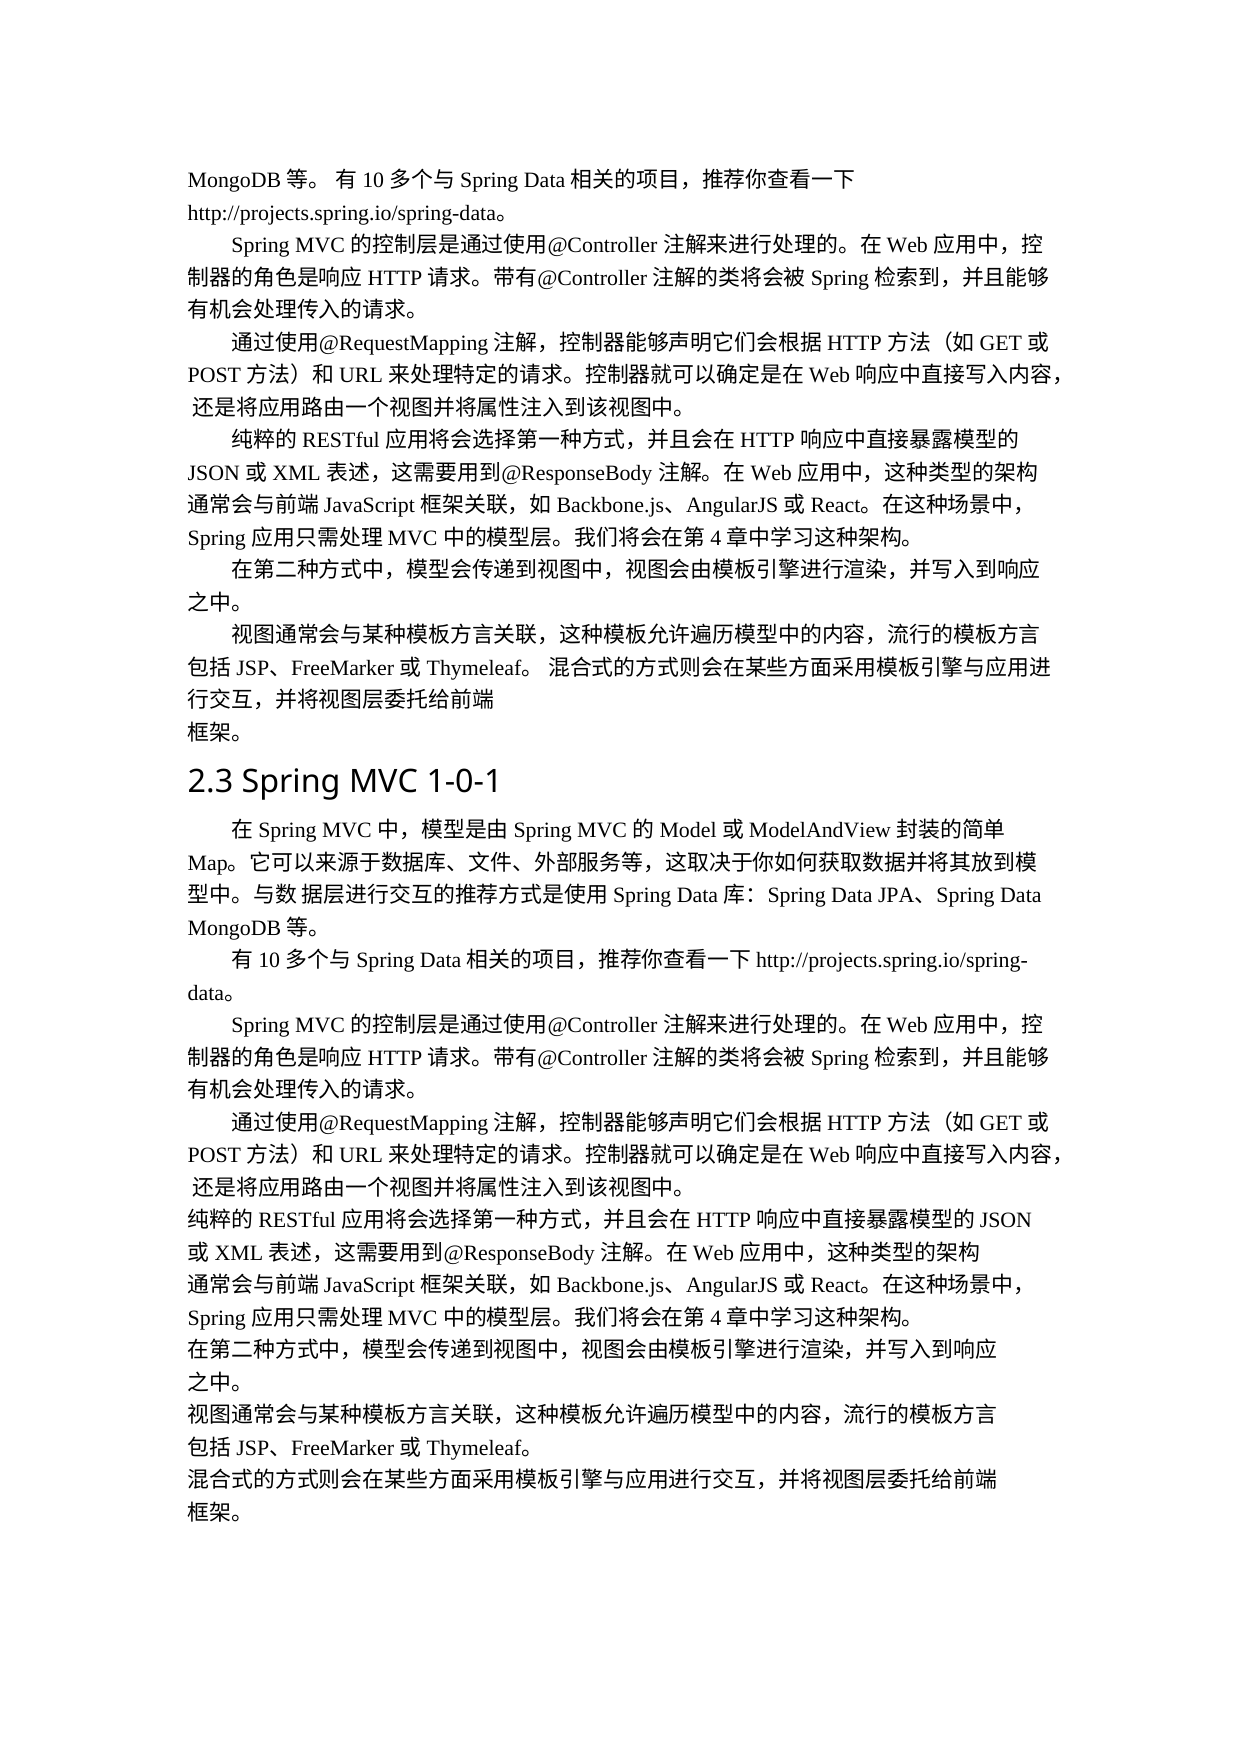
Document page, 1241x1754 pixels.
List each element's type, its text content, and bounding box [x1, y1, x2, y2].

text 之中。 [187, 1364, 1053, 1397]
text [187, 162, 1053, 227]
text 在 Spring MVC 中，模型是由 Spring MVC 的 Model 或 ModelAndView 封装的简单 Map。它可以来源于数据库、文件、外部服务等，这取决于你如何获取数据并将其放到模型中。与数 据层进行交互的推荐方式是使用 Spring Data 库：Spring Data JPA、Spring Data MongoDB 等。 [187, 812, 1053, 942]
text 框架。 [187, 714, 1053, 747]
text 通过使用@RequestMapping 注解，控制器能够声明它们会根据 HTTP 方法（如 GET 或 [187, 324, 1053, 357]
text 通过使用@RequestMapping 注解，控制器能够声明它们会根据 HTTP 方法（如 GET 或 POST 方法）和 URL 来处理特定的请求。控制器就可以确定是在 Web 响应中直接写入内容， 还是将应用路由一个视图并将属性注入到该视图中。 [187, 1104, 1053, 1202]
text 在第二种方式中，模型会传递到视图中，视图会由模板引擎进行渲染，并写入到响应 [187, 1332, 1053, 1364]
text Spring MVC 的控制层是通过使用@Controller 注解来进行处理的。在 Web 应用中，控制器的角色是响应 HTTP 请求。带有@Controller 注解的类将会被 Spring 检索到，并且能够 有机会处理传入的请求。 [187, 227, 1053, 324]
text 视图通常会与某种模板方言关联，这种模板允许遍历模型中的内容，流行的模板方言 [187, 617, 1053, 649]
text 包括 JSP、FreeMarker 或 Thymeleaf。 混合式的方式则会在某些方面采用模板引擎与应用进行交互，并将视图层委托给前端 [187, 649, 1053, 714]
text 有 10 多个与 Spring Data 相关的项目，推荐你查看一下 http://projects.spring.io/spring-data。 [187, 942, 1053, 1007]
text 在第二种方式中，模型会传递到视图中，视图会由模板引擎进行渲染，并写入到响应 [187, 552, 1053, 584]
text 框架。 [187, 1494, 1053, 1527]
text 纯粹的 RESTful 应用将会选择第一种方式，并且会在 HTTP 响应中直接暴露模型的JSON 或 XML 表述，这需要用到@ResponseBody 注解。在 Web 应用中，这种类型的架构 [187, 1202, 1053, 1267]
text 包括 JSP、FreeMarker 或 Thymeleaf。 [187, 1429, 1053, 1462]
text JSON 或 XML 表述，这需要用到@ResponseBody 注解。在 Web 应用中，这种类型的架构 通常会与前端 JavaScript 框架关联，如 Backbone.js、AngularJS 或 React。在这种场景中， Spring 应用只需处理 MVC 中的模型层。我们将会在第 4 章中学习这种架构。 [187, 454, 1053, 552]
text 通常会与前端 JavaScript 框架关联，如 Backbone.js、AngularJS 或 React。在这种场景中， [187, 1267, 1053, 1299]
text 视图通常会与某种模板方言关联，这种模板允许遍历模型中的内容，流行的模板方言 [187, 1397, 1053, 1429]
text 纯粹的 RESTful 应用将会选择第一种方式，并且会在 HTTP 响应中直接暴露模型的 [187, 422, 1053, 454]
text POST 方法）和 URL 来处理特定的请求。控制器就可以确定是在 Web 响应中直接写入内容， 还是将应用路由一个视图并将属性注入到该视图中。 [187, 357, 1053, 422]
text Spring 应用只需处理 MVC 中的模型层。我们将会在第 4 章中学习这种架构。 [187, 1299, 1053, 1332]
text Spring MVC 的控制层是通过使用@Controller 注解来进行处理的。在 Web 应用中，控制器的角色是响应 HTTP 请求。带有@Controller 注解的类将会被 Spring 检索到，并且能够 有机会处理传入的请求。 [187, 1007, 1053, 1104]
text 混合式的方式则会在某些方面采用模板引擎与应用进行交互，并将视图层委托给前端 [187, 1462, 1053, 1494]
text 之中。 [187, 584, 1053, 617]
text 2.3 Spring MVC 1-0-1 [187, 747, 1053, 812]
